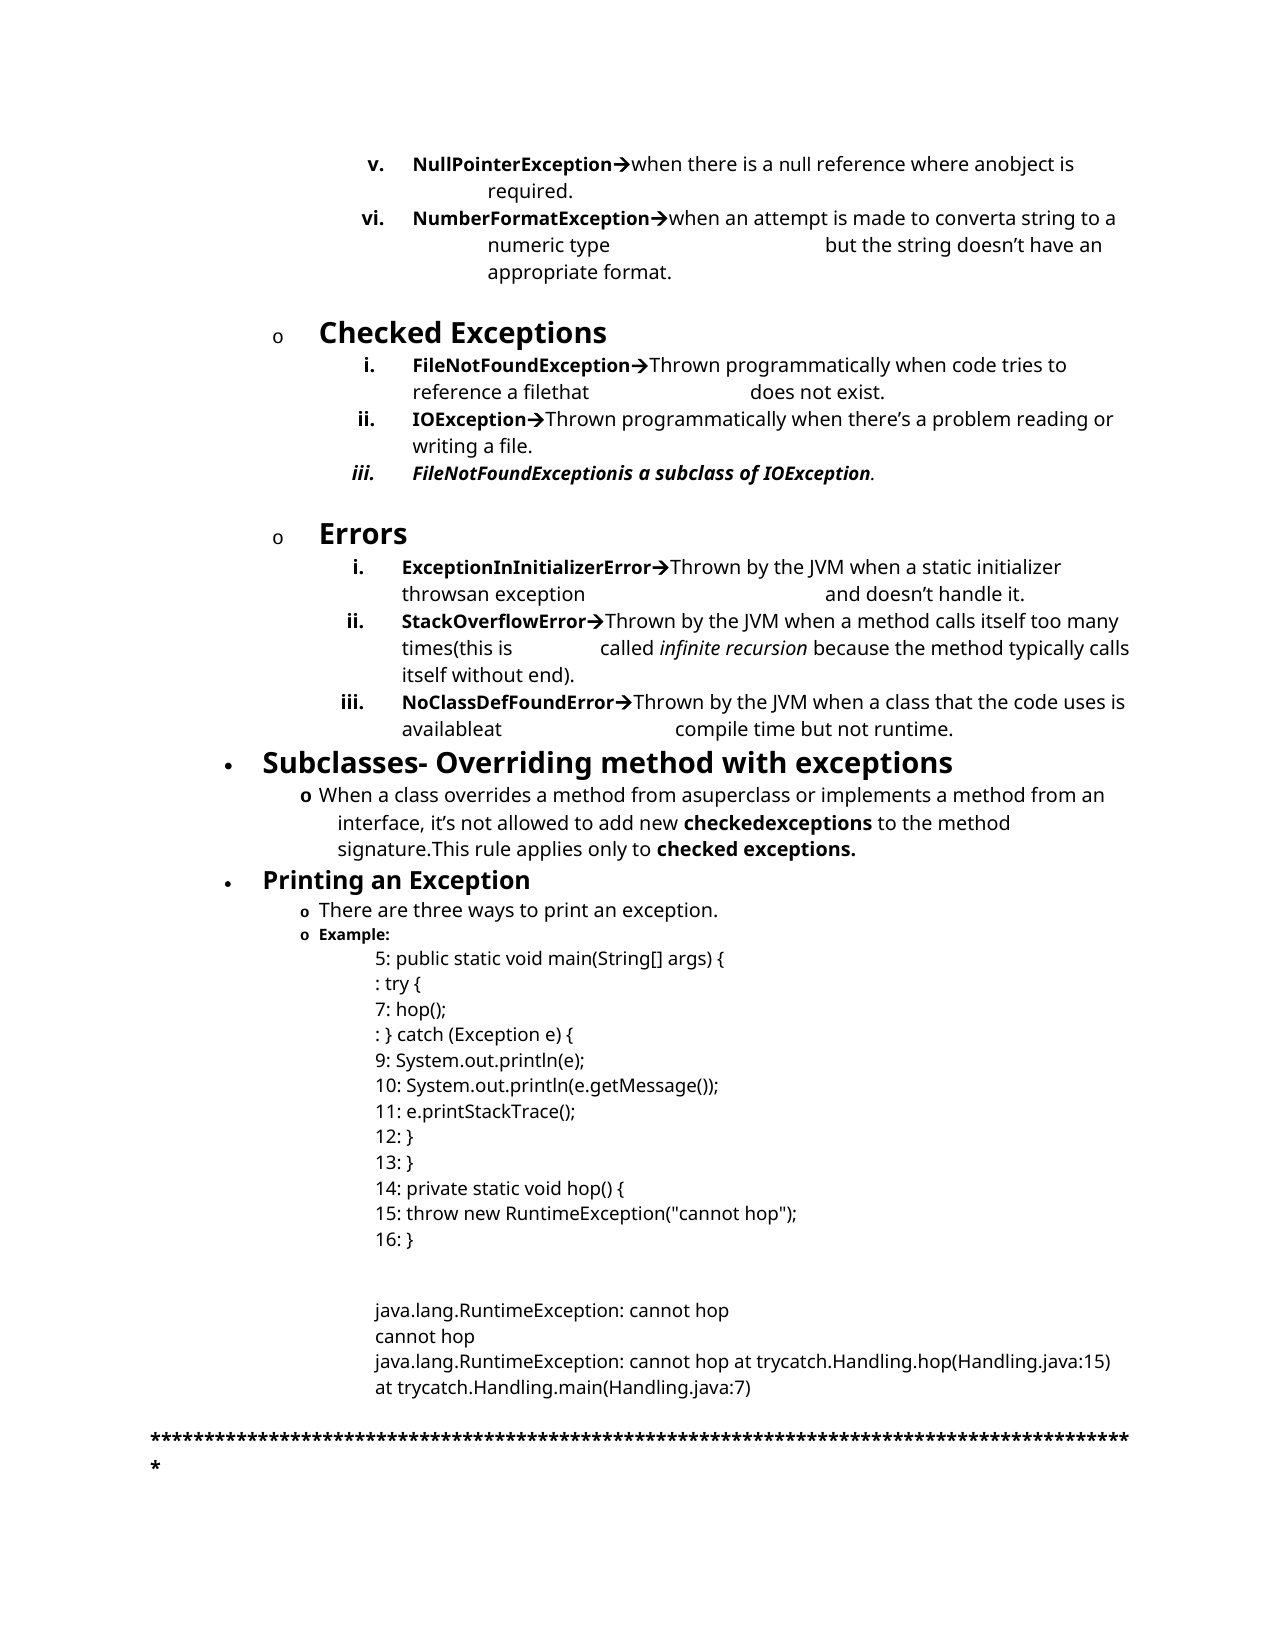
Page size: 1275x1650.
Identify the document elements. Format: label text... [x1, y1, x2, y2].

text cannot hop [150, 1323, 1134, 1349]
text 14: private static void hop() { [187, 1175, 1134, 1200]
text 11: e.printStackTrace(); [187, 1098, 1134, 1124]
text 12: } [187, 1124, 1134, 1149]
text at trycatch.Handling.main(Handling.java:7) [150, 1374, 1134, 1400]
text 9: System.out.println(e); [187, 1047, 1134, 1073]
list Errors [272, 513, 1134, 553]
list NoClassDefFoundErrorThrown by the JVM when a class that the code uses is availableat compile time but not runtime. [364, 688, 1134, 742]
text 13: } [187, 1149, 1134, 1175]
list There are three ways to print an exception. [300, 897, 1134, 924]
list FileNotFoundExceptionis a subclass of IOException. [375, 459, 1134, 486]
text ******************************************************************************************** [150, 1427, 1134, 1481]
text : try { [187, 971, 1134, 996]
text java.lang.RuntimeException: cannot hop [150, 1298, 1134, 1323]
list Printing an Exception [225, 863, 1134, 897]
list NumberFormatExceptionwhen an attempt is made to converta string to a numeric type but the string doesn’t have an appropriate format. [384, 204, 1134, 285]
list When a class overrides a method from asuperclass or implements a method from an interface, it’s not allowed to add new checkedexceptions to the method signature.This rule applies only to checked exceptions. [300, 782, 1134, 863]
text java.lang.RuntimeException: cannot hop at trycatch.Handling.hop(Handling.java:15) [150, 1349, 1134, 1374]
text 10: System.out.println(e.getMessage()); [187, 1073, 1134, 1098]
text 15: throw new RuntimeException("cannot hop"); [187, 1200, 1134, 1226]
list Example: [300, 924, 1134, 945]
list NullPointerExceptionwhen there is a null reference where anobject is required. [384, 150, 1134, 204]
list Checked Exceptions [272, 312, 1134, 352]
list FileNotFoundExceptionThrown programmatically when code tries to reference a filethat does not exist. [375, 352, 1134, 406]
text 7: hop(); [187, 996, 1134, 1022]
text : } catch (Exception e) { [187, 1022, 1134, 1047]
list ExceptionInInitializerErrorThrown by the JVM when a static initializer throwsan exception and doesn’t handle it. [364, 553, 1134, 607]
text 16: } [187, 1226, 1134, 1251]
list IOExceptionThrown programmatically when there’s a problem reading or writing a file. [375, 406, 1134, 459]
list Subclasses- Overriding method with exceptions [225, 742, 1134, 782]
list StackOverflowErrorThrown by the JVM when a method calls itself too many times(this is called infinite recursion because the method typically calls itself without end). [364, 607, 1134, 688]
text 5: public static void main(String[] args) { [187, 945, 1134, 971]
